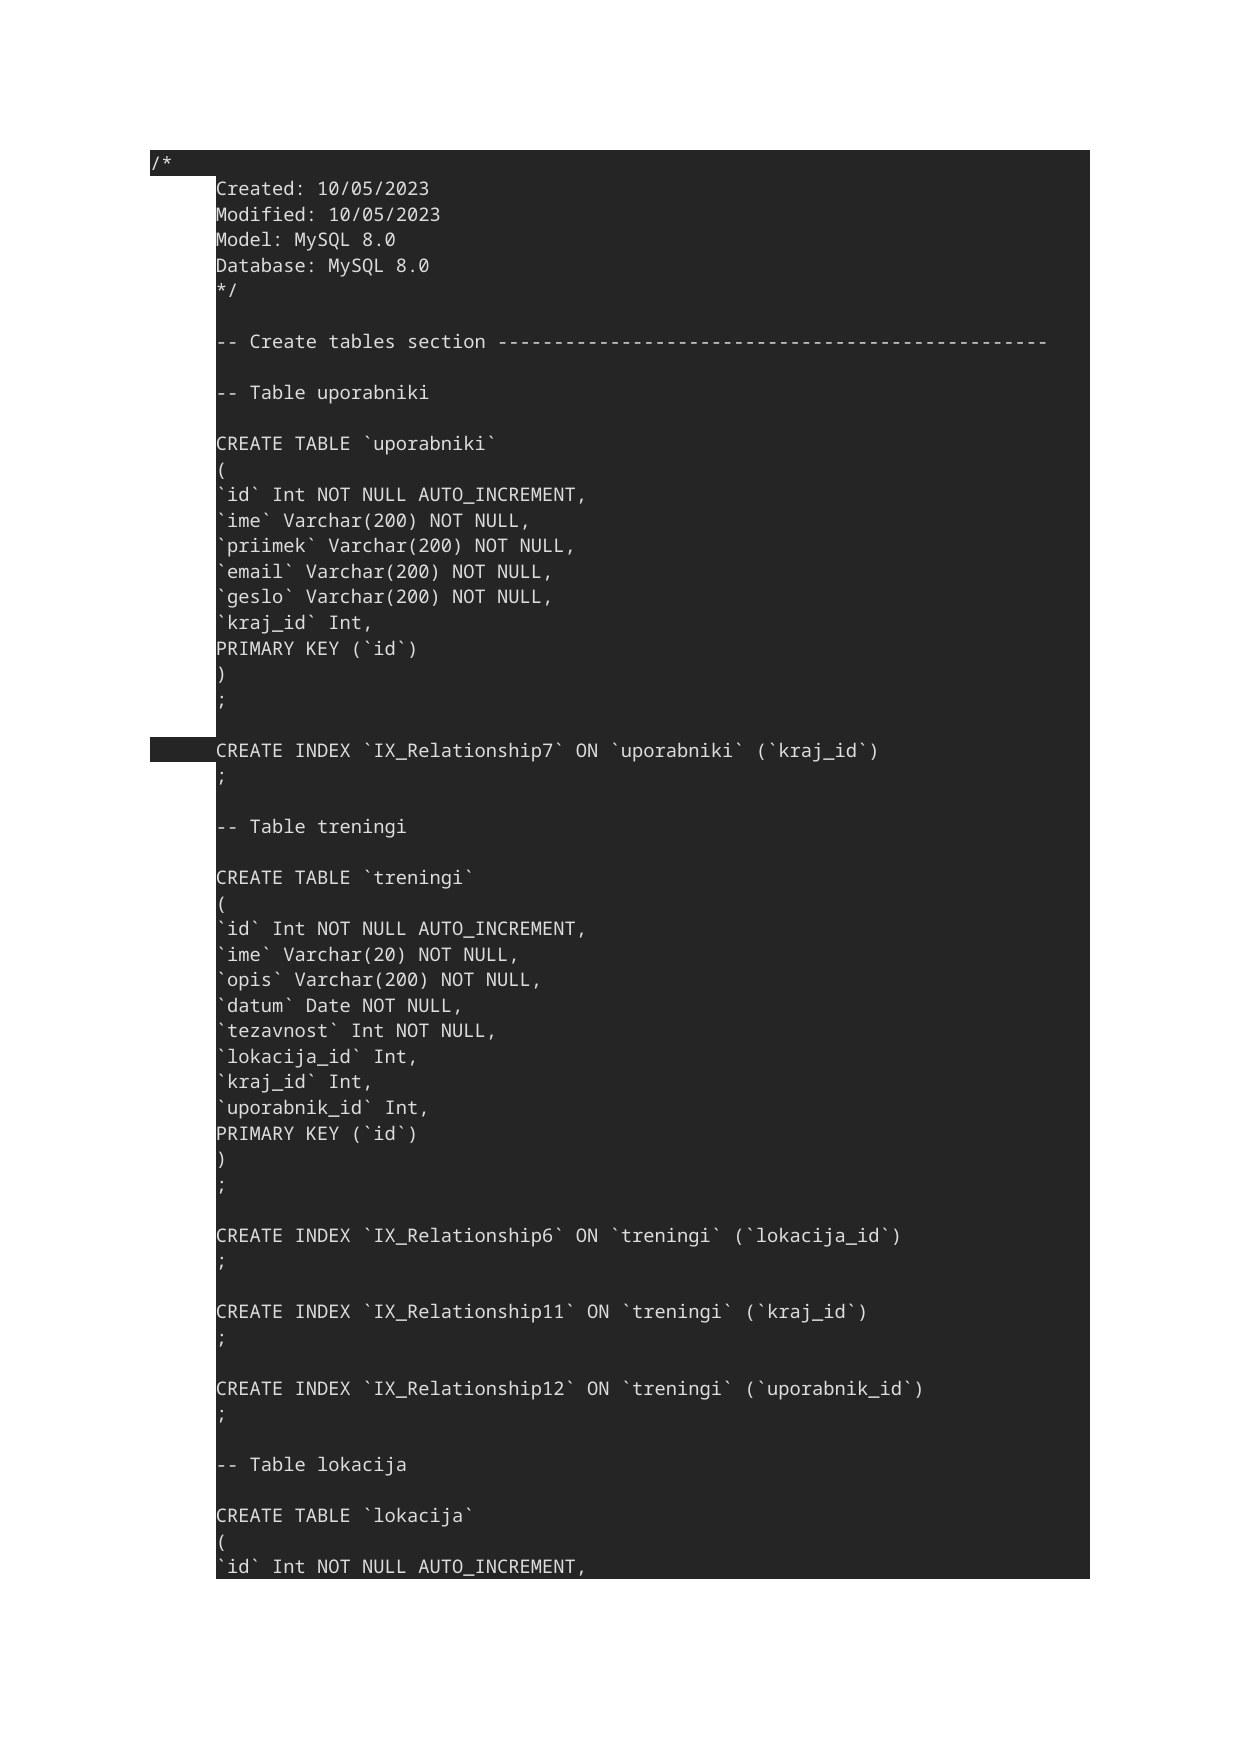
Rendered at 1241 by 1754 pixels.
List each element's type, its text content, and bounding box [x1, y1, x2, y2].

text PRIMARY KEY (`id`) [216, 1120, 1090, 1145]
text -- Table lokacija [216, 1452, 1090, 1477]
text ( [216, 456, 1090, 482]
text Model: MySQL 8.0 [216, 227, 1090, 252]
text ; [216, 686, 1090, 711]
text `kraj_id` Int, [216, 1069, 1090, 1094]
text `datum` Date NOT NULL, [216, 992, 1090, 1018]
text `email` Varchar(200) NOT NULL, [216, 558, 1090, 584]
text `ime` Varchar(20) NOT NULL, [216, 941, 1090, 967]
text `id` Int NOT NULL AUTO_INCREMENT, [216, 916, 1090, 941]
text `priimek` Varchar(200) NOT NULL, [216, 533, 1090, 558]
text ( [216, 890, 1090, 916]
text CREATE INDEX `IX_Relationship7` ON `uporabniki` (`kraj_id`) [150, 737, 1090, 762]
text CREATE INDEX `IX_Relationship6` ON `treningi` (`lokacija_id`) [216, 1222, 1090, 1247]
text `id` Int NOT NULL AUTO_INCREMENT, [216, 1554, 1090, 1579]
text ) [216, 660, 1090, 686]
text ( [216, 1528, 1090, 1554]
text `geslo` Varchar(200) NOT NULL, [216, 584, 1090, 609]
text Modified: 10/05/2023 [216, 201, 1090, 227]
text ; [216, 1247, 1090, 1273]
text CREATE INDEX `IX_Relationship12` ON `treningi` (`uporabnik_id`) [216, 1375, 1090, 1401]
text CREATE TABLE `uporabniki` [216, 431, 1090, 456]
text `kraj_id` Int, [216, 609, 1090, 635]
text `ime` Varchar(200) NOT NULL, [216, 507, 1090, 533]
text */ [216, 278, 1090, 303]
text `tezavnost` Int NOT NULL, [216, 1018, 1090, 1043]
text /* [150, 150, 1090, 176]
text `opis` Varchar(200) NOT NULL, [216, 967, 1090, 992]
text -- Table treningi [216, 813, 1090, 839]
text Created: 10/05/2023 [216, 176, 1090, 201]
text -- Create tables section ------------------------------------------------- [216, 329, 1090, 354]
text ; [216, 1401, 1090, 1426]
text `uporabnik_id` Int, [216, 1094, 1090, 1120]
text ; [216, 762, 1090, 788]
text `lokacija_id` Int, [216, 1043, 1090, 1069]
text CREATE TABLE `lokacija` [216, 1503, 1090, 1528]
text ; [216, 1171, 1090, 1196]
text `id` Int NOT NULL AUTO_INCREMENT, [216, 482, 1090, 507]
text ) [216, 1145, 1090, 1171]
text Database: MySQL 8.0 [216, 252, 1090, 278]
text PRIMARY KEY (`id`) [216, 635, 1090, 660]
text CREATE INDEX `IX_Relationship11` ON `treningi` (`kraj_id`) [216, 1298, 1090, 1324]
text CREATE TABLE `treningi` [216, 864, 1090, 890]
text -- Table uporabniki [216, 380, 1090, 405]
text ; [216, 1324, 1090, 1349]
